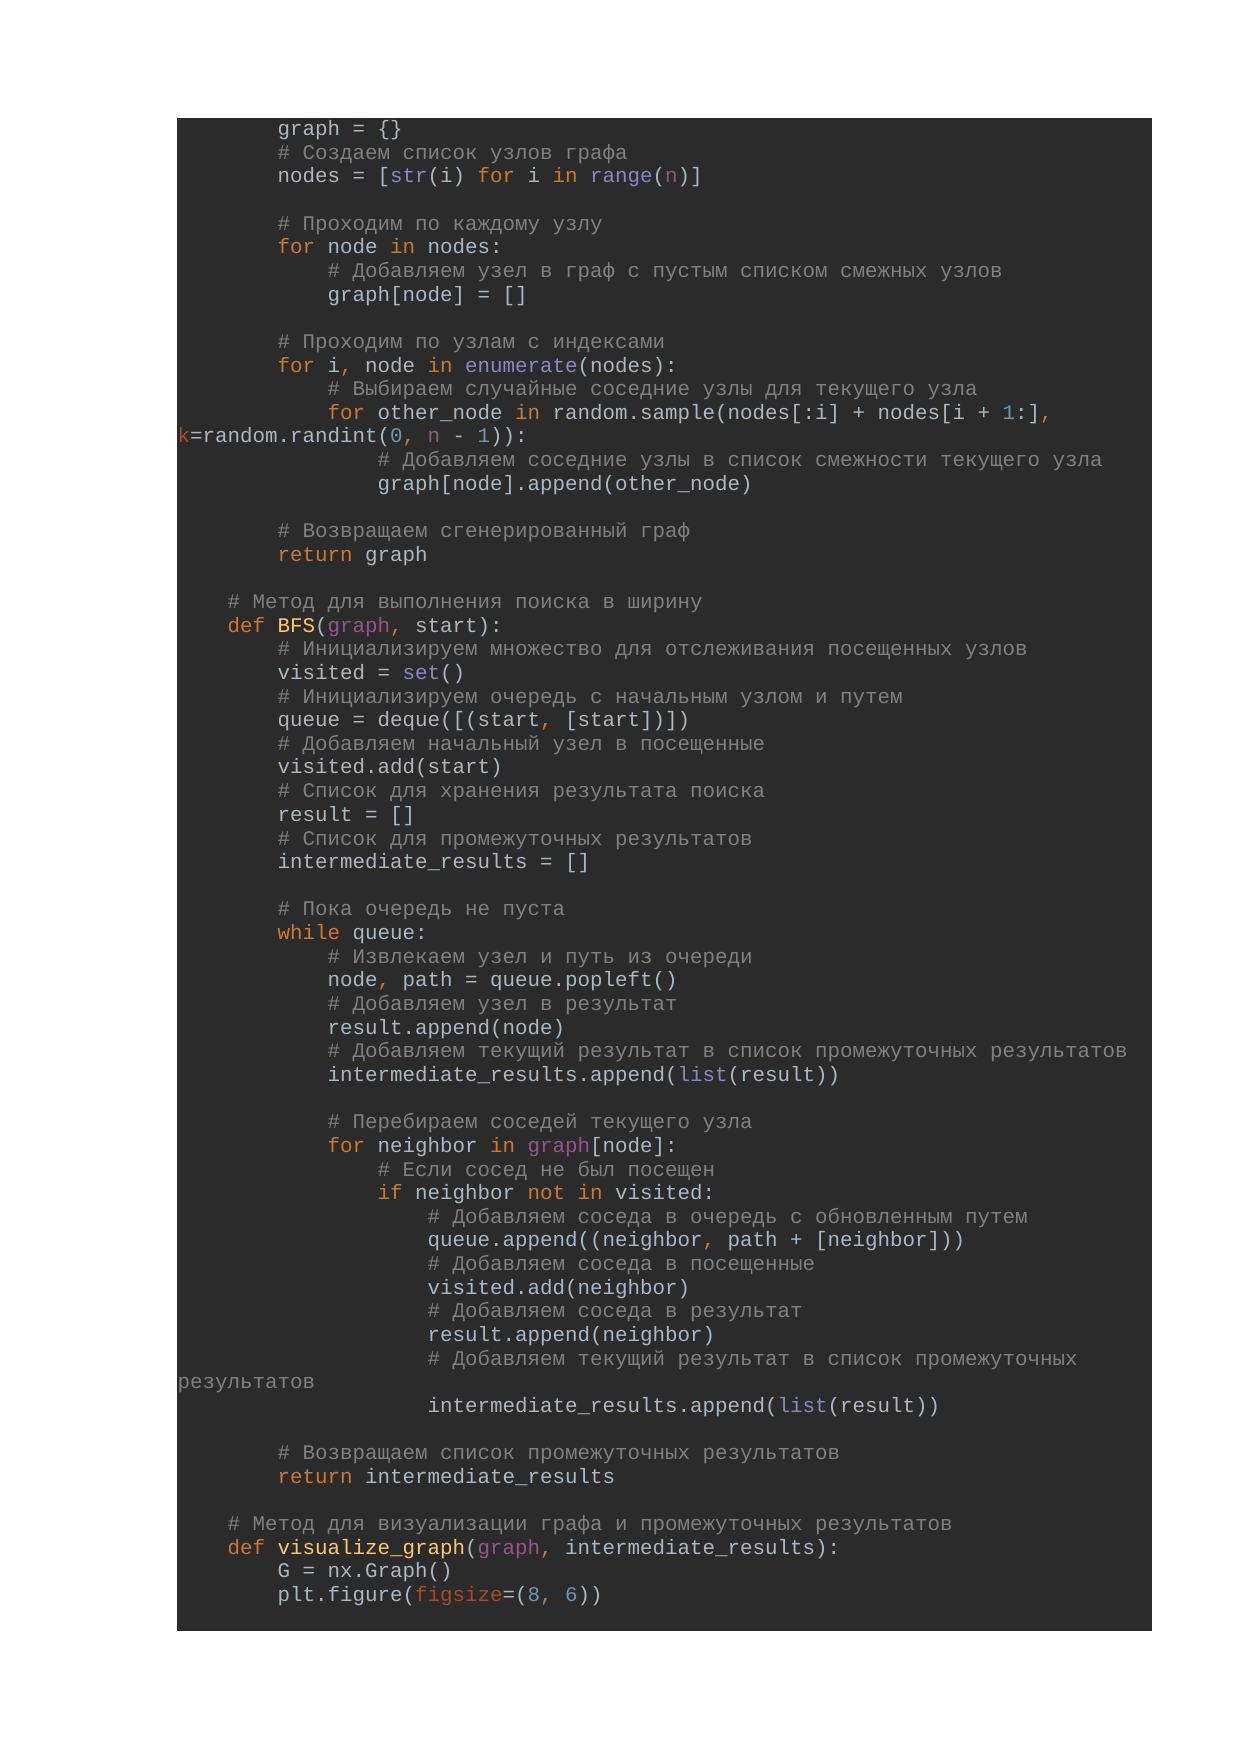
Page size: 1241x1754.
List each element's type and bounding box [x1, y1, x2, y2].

text [177, 118, 1152, 1631]
